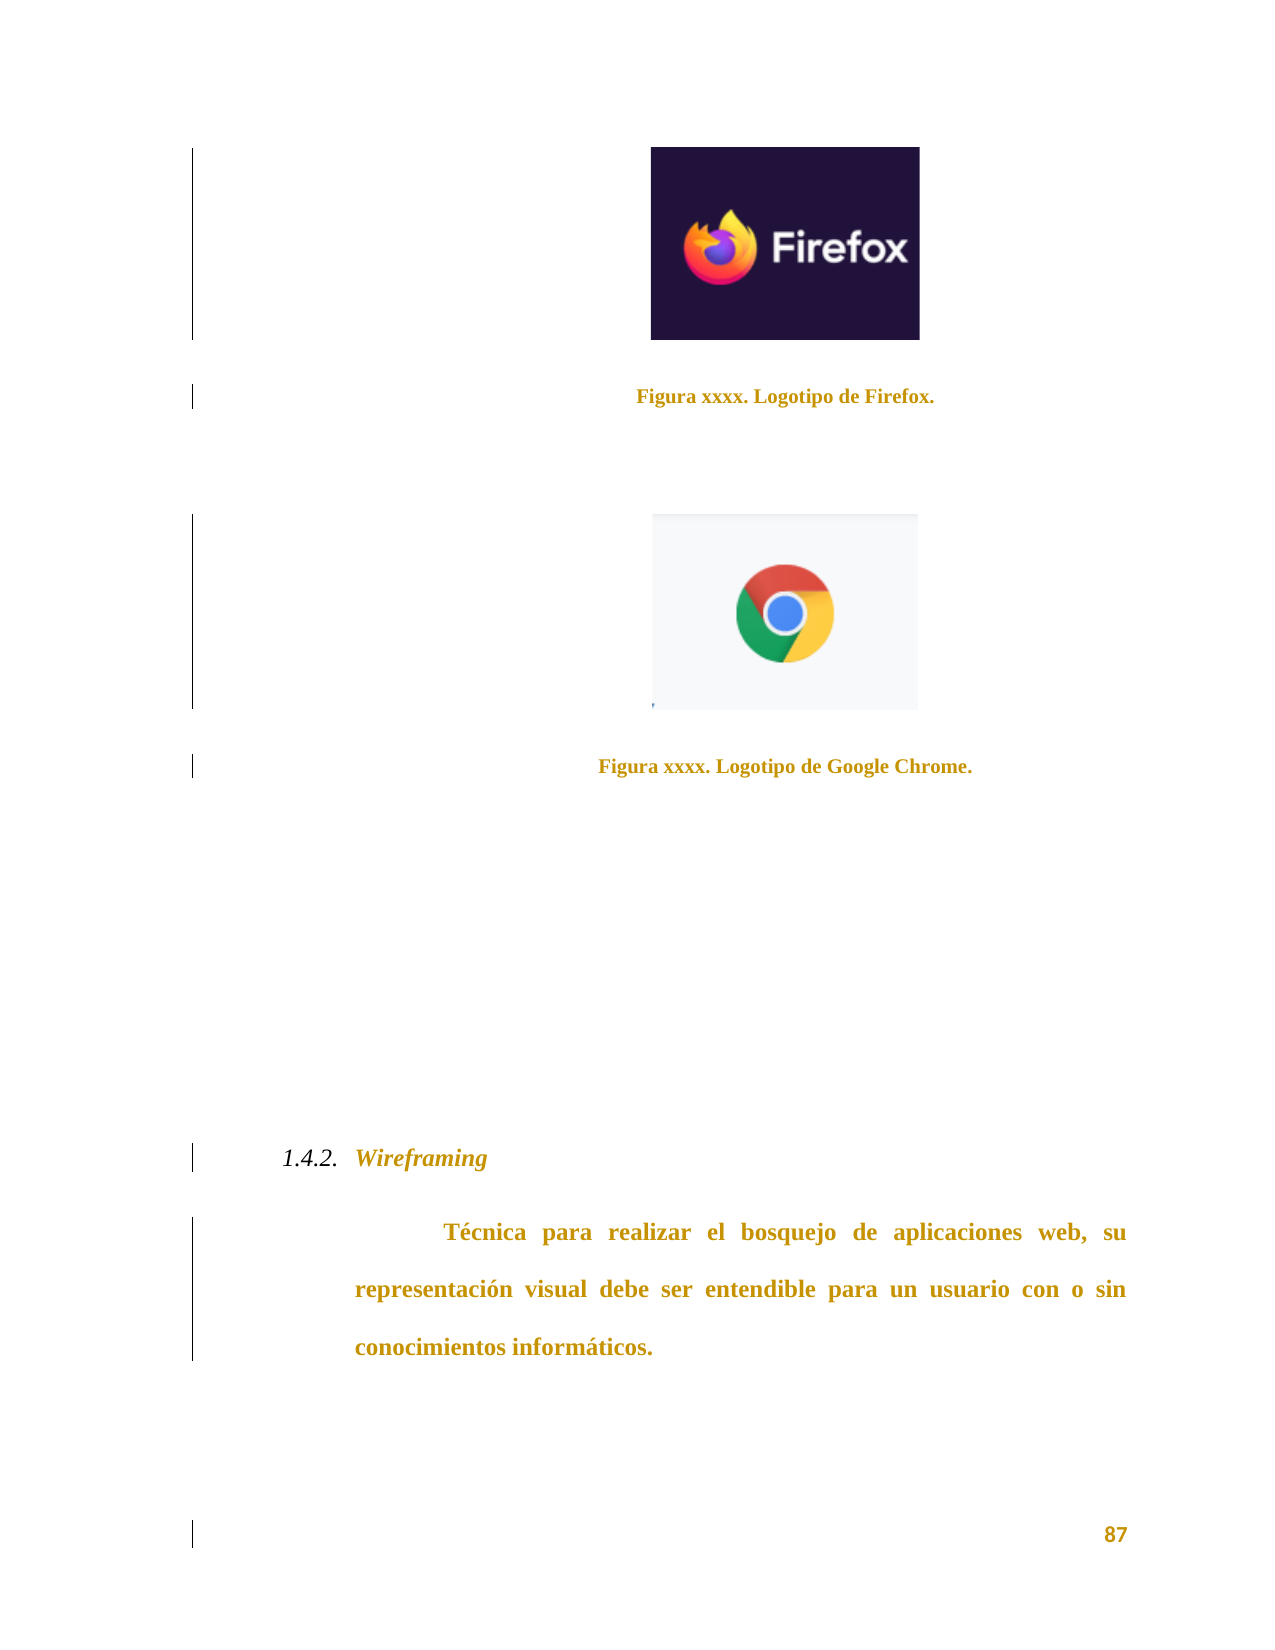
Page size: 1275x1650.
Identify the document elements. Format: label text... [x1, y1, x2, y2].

subtitle Wireframing [282, 1143, 1127, 1172]
picture [650, 147, 920, 340]
text Figura xxxx. Logotipo de Google Chrome. [354, 754, 1127, 778]
picture [652, 514, 918, 710]
text Técnica para realizar el bosquejo de aplicaciones web, su representación visual debe ser entendible para un usuario con o sin conocimientos informáticos. [354, 1217, 1127, 1361]
text Figura xxxx. Logotipo de Firefox. [354, 384, 1127, 408]
